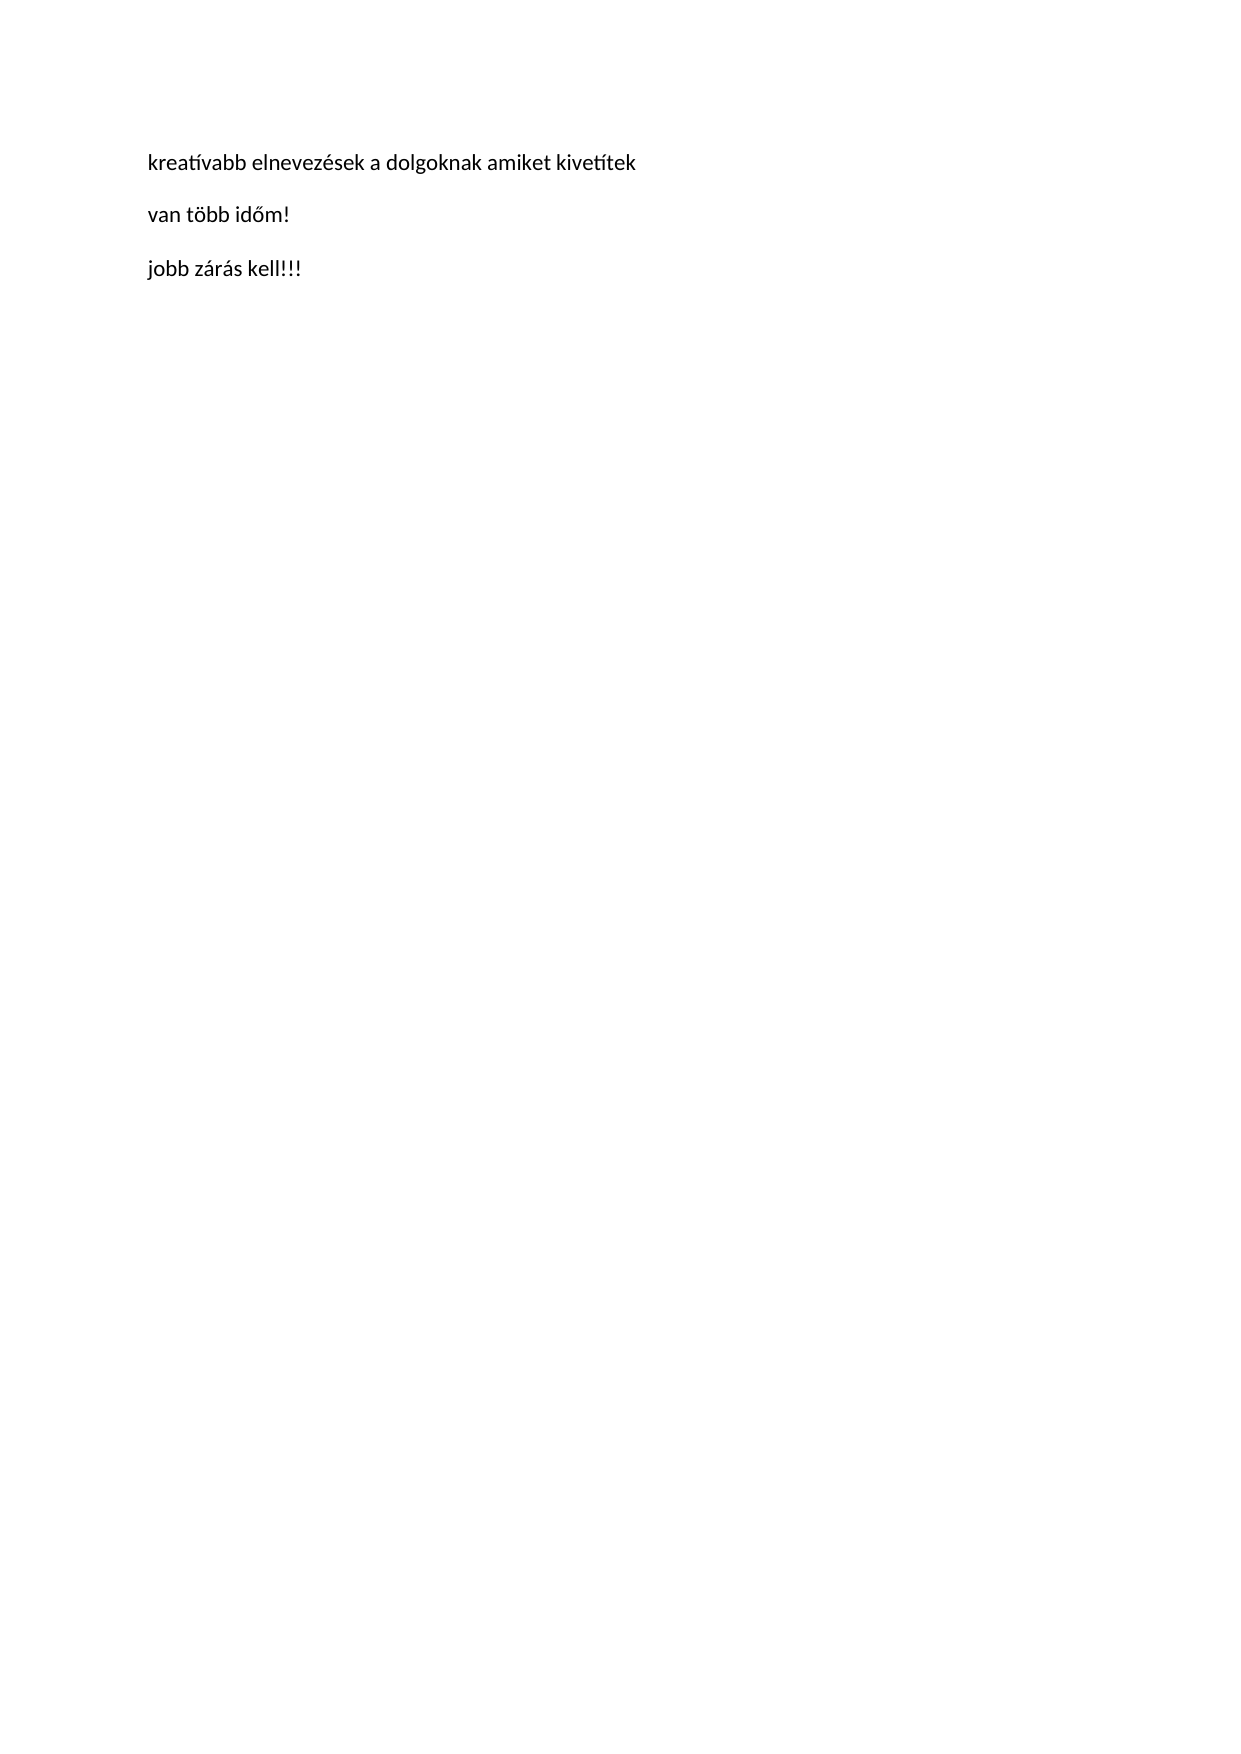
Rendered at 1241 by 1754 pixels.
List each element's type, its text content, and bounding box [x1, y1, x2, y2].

text jobb zárás kell!!! [148, 254, 1093, 282]
text van több időm! [148, 201, 1093, 229]
text kreatívabb elnevezések a dolgoknak amiket kivetítek [148, 148, 1093, 176]
